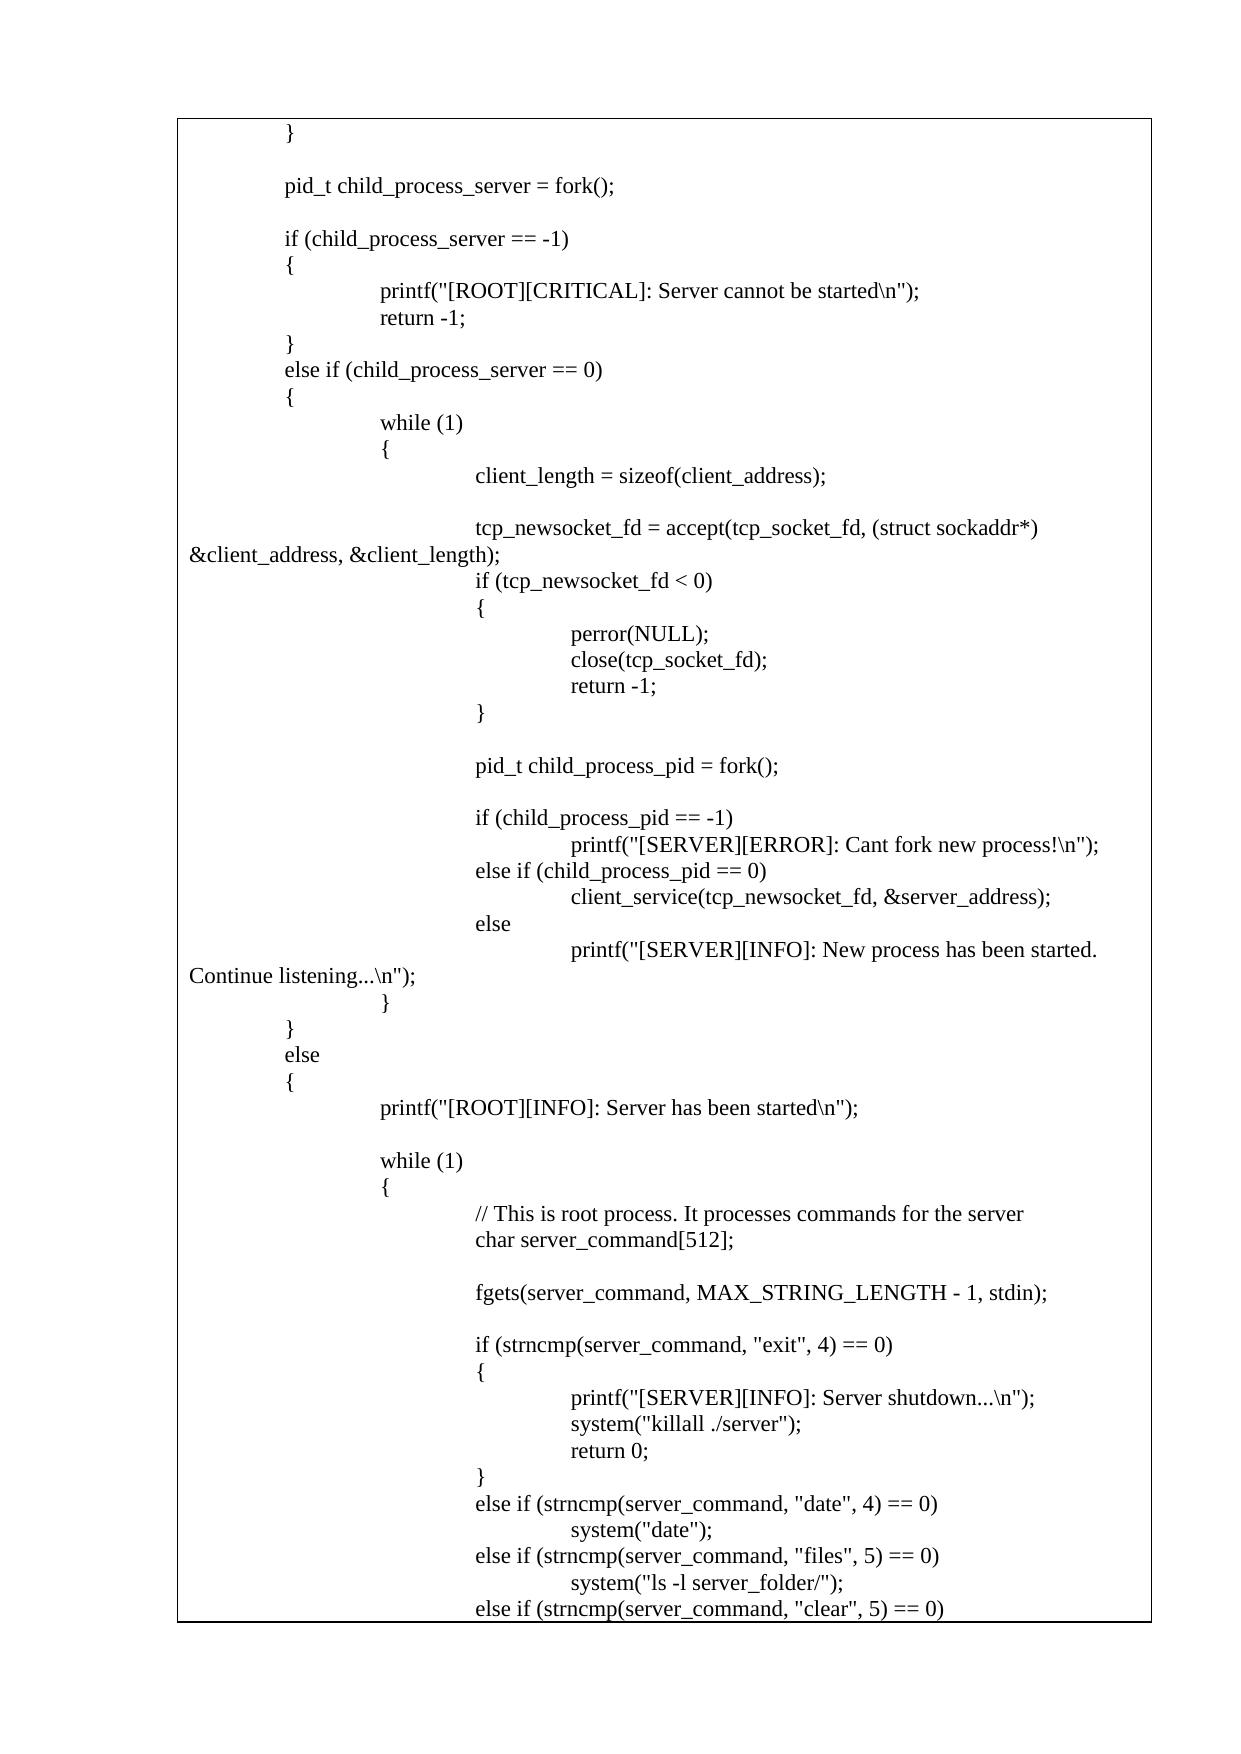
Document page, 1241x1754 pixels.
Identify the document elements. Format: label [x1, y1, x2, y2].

table_cell [178, 119, 1151, 1621]
